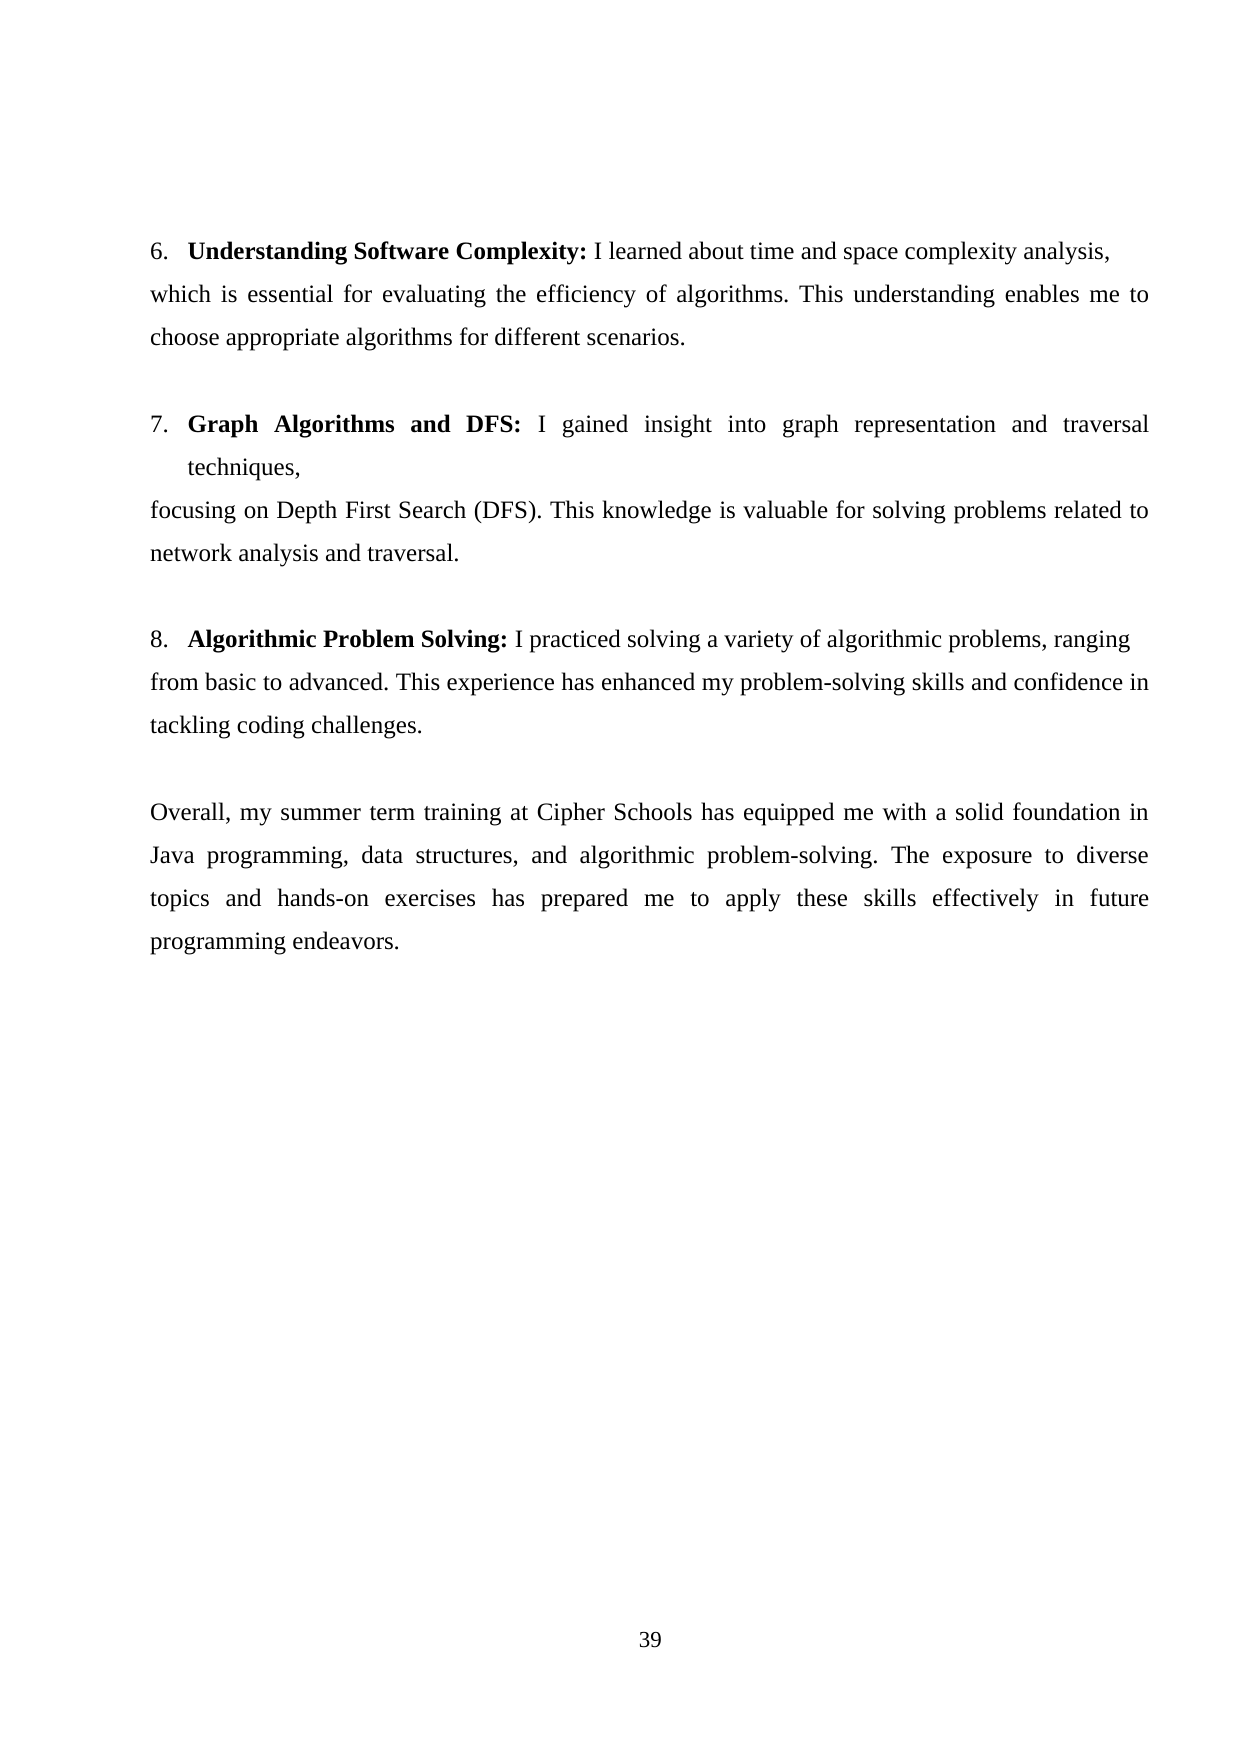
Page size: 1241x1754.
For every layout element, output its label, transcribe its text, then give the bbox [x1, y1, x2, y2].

text focusing on Depth First Search (DFS). This knowledge is valuable for solving problems related to network analysis and traversal. [150, 495, 1150, 567]
list Understanding Software Complexity: I learned about time and space complexity analysis, [150, 236, 1150, 265]
text Overall, my summer term training at Cipher Schools has equipped me with a solid foundation in Java programming, data structures, and algorithmic problem-solving. The exposure to diverse topics and hands-on exercises has prepared me to apply these skills effectively in future programming endeavors. [150, 797, 1150, 955]
text from basic to advanced. This experience has enhanced my problem-solving skills and confidence in tackling coding challenges. [150, 667, 1150, 739]
list Graph Algorithms and DFS: I gained insight into graph representation and traversal techniques, [150, 409, 1150, 481]
text which is essential for evaluating the efficiency of algorithms. This understanding enables me to choose appropriate algorithms for different scenarios. [150, 279, 1150, 351]
list Algorithmic Problem Solving: I practiced solving a variety of algorithmic problems, ranging [150, 624, 1150, 653]
